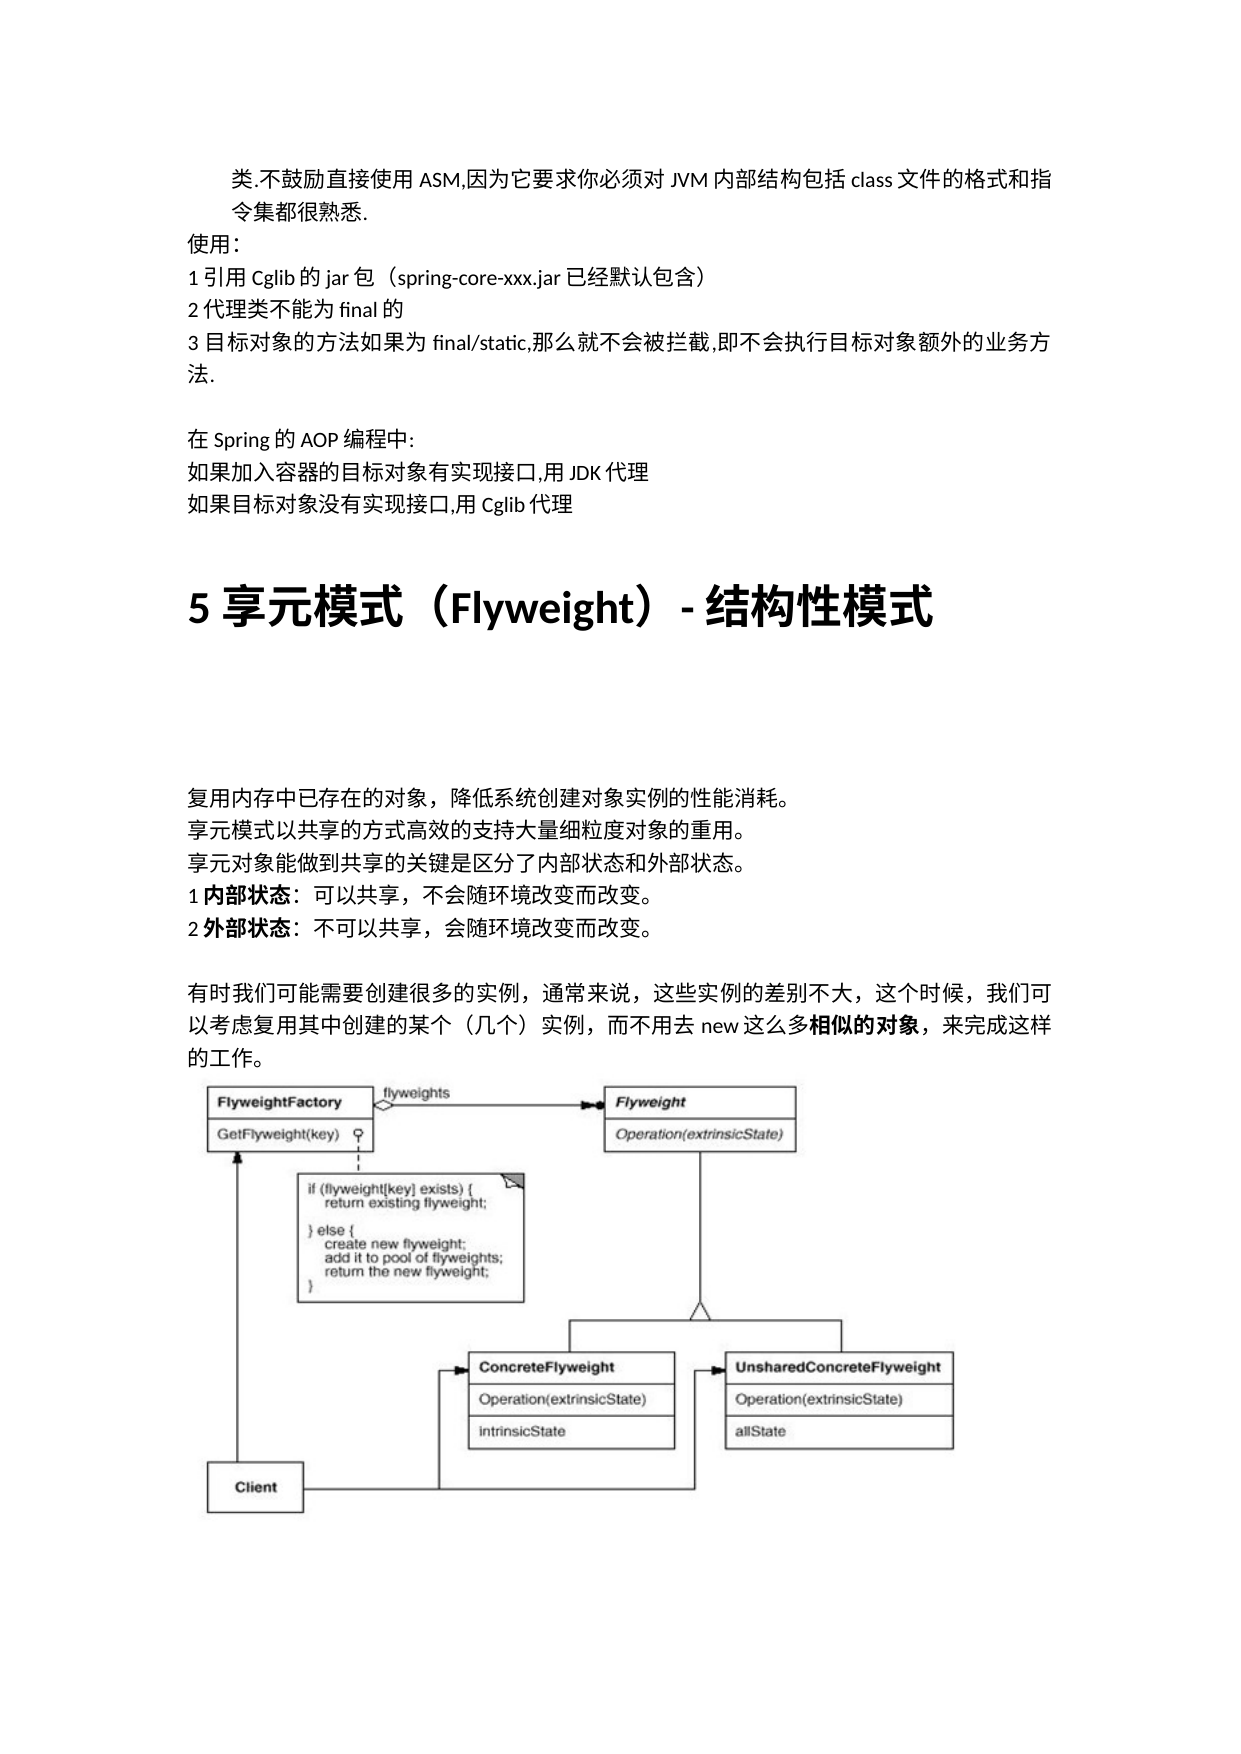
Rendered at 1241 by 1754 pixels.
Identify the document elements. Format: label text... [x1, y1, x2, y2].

text 享元对象能做到共享的关键是区分了内部状态和外部状态。 [187, 845, 1053, 878]
text 2 外部状态：不可以共享，会随环境改变而改变。 [187, 910, 1053, 943]
text 享元模式以共享的方式高效的支持大量细粒度对象的重用。 [187, 813, 1053, 845]
text 使用： [187, 227, 1053, 259]
list Cglib包的底层是通过使用一个小而块的字节码处理框架ASM来转换字节码并生成新的类.不鼓励直接使用ASM,因为它要求你必须对JVM内部结构包括class文件的格式和指令集都很熟悉. [231, 162, 1053, 227]
text 在Spring的AOP编程中: [187, 422, 1053, 454]
text 如果加入容器的目标对象有实现接口,用JDK代理 [187, 454, 1053, 487]
text 复用内存中已存在的对象，降低系统创建对象实例的性能消耗。 [187, 780, 1053, 813]
text 如果目标对象没有实现接口,用Cglib代理 [187, 487, 1053, 519]
text 有时我们可能需要创建很多的实例，通常来说，这些实例的差别不大，这个时候，我们可以考虑复用其中创建的某个（几个）实例，而不用去new这么多相似的对象，来完成这样的工作。 [187, 975, 1053, 1072]
text 2 代理类不能为final 的 [187, 292, 1053, 324]
picture [187, 1072, 1053, 1532]
text 3 目标对象的方法如果为final/static,那么就不会被拦截,即不会执行目标对象额外的业务方法. [187, 324, 1053, 389]
text 1 引用Cglib的jar包（spring-core-xxx.jar已经默认包含） [187, 259, 1053, 292]
subtitle 5 享元模式（Flyweight）- 结构性模式 [187, 555, 1053, 652]
text 1 内部状态：可以共享，不会随环境改变而改变。 [187, 878, 1053, 910]
